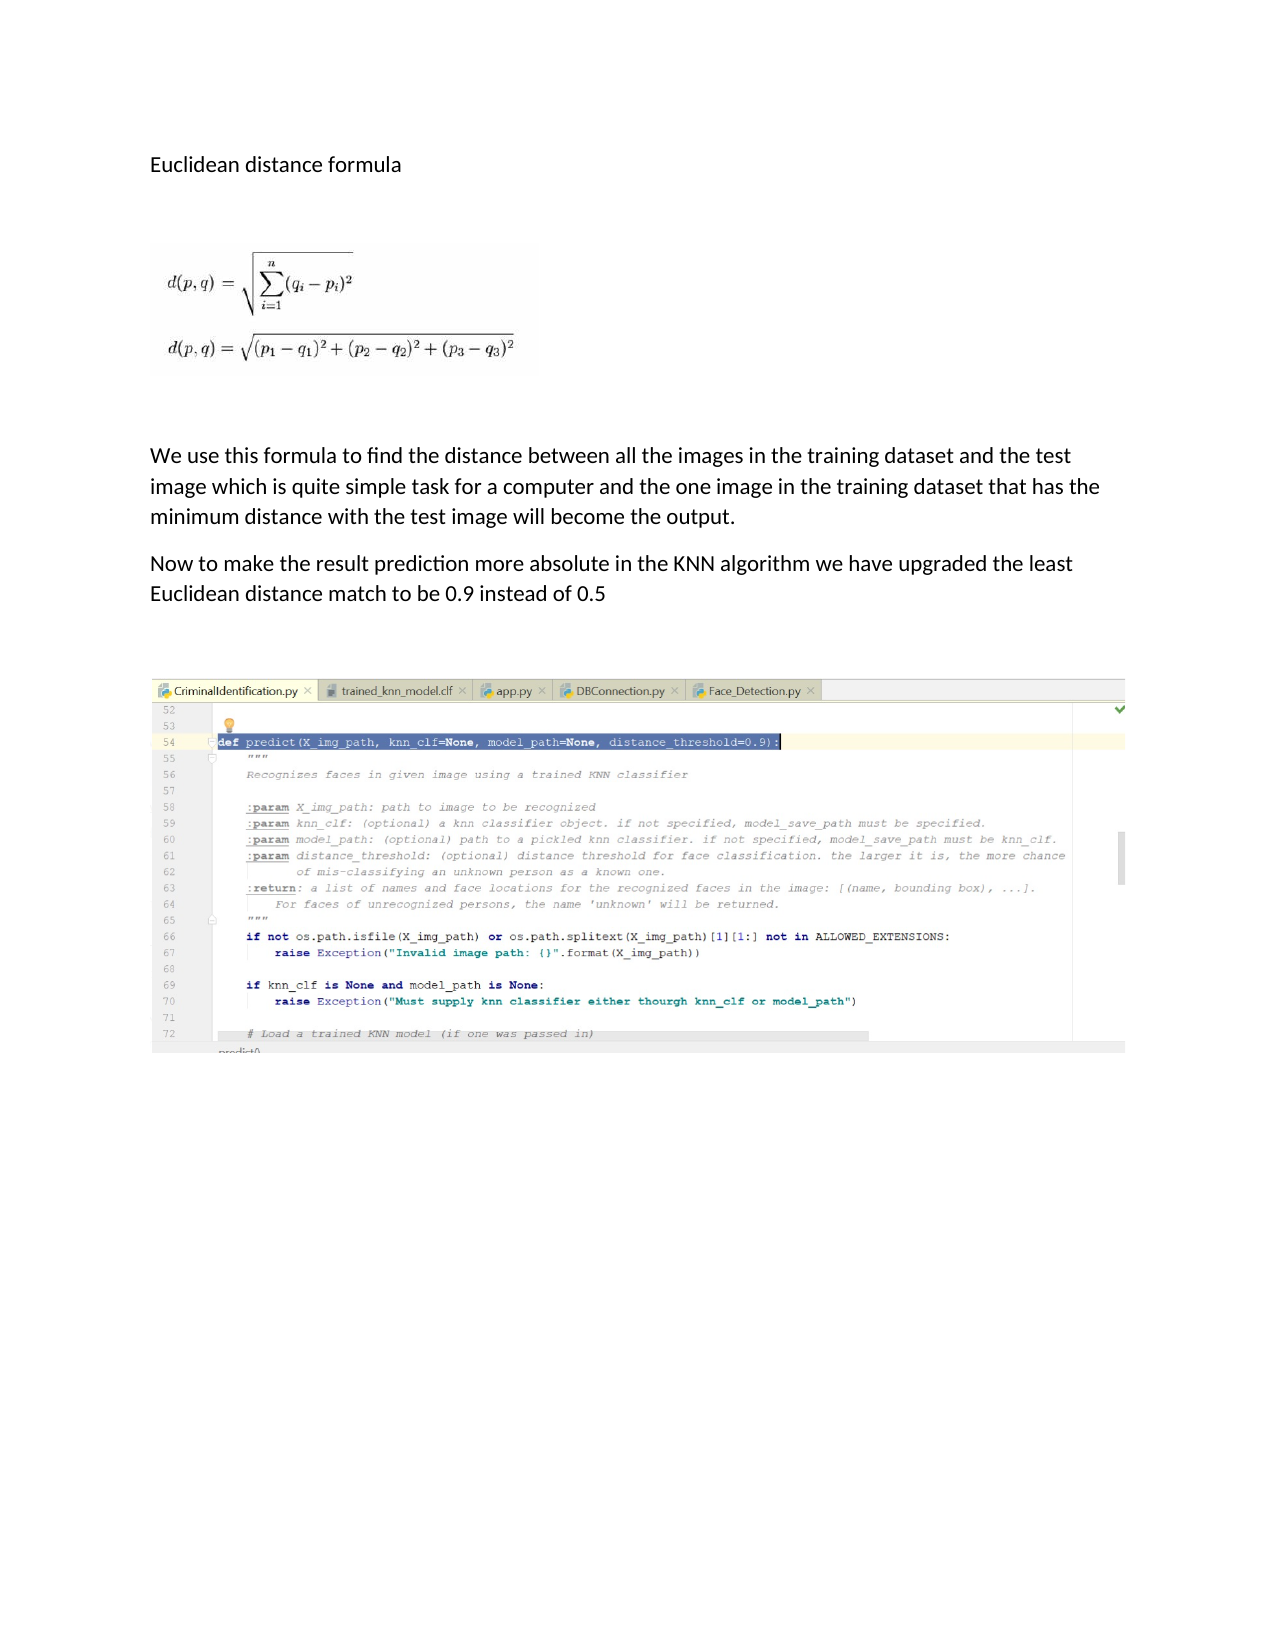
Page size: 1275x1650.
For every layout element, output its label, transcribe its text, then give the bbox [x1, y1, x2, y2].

text Euclidean distance formula [150, 150, 1125, 178]
text Now to make the result prediction more absolute in the KNN algorithm we have upgraded the least Euclidean distance match to be 0.9 instead of 0.5 [150, 549, 1125, 607]
picture [150, 678, 1125, 1053]
text We use this formula to find the distance between all the images in the training dataset and the test image which is quite simple task for a computer and the one image in the training dataset that has the minimum distance with the test image will become the output. [150, 442, 1125, 530]
picture [150, 243, 540, 376]
